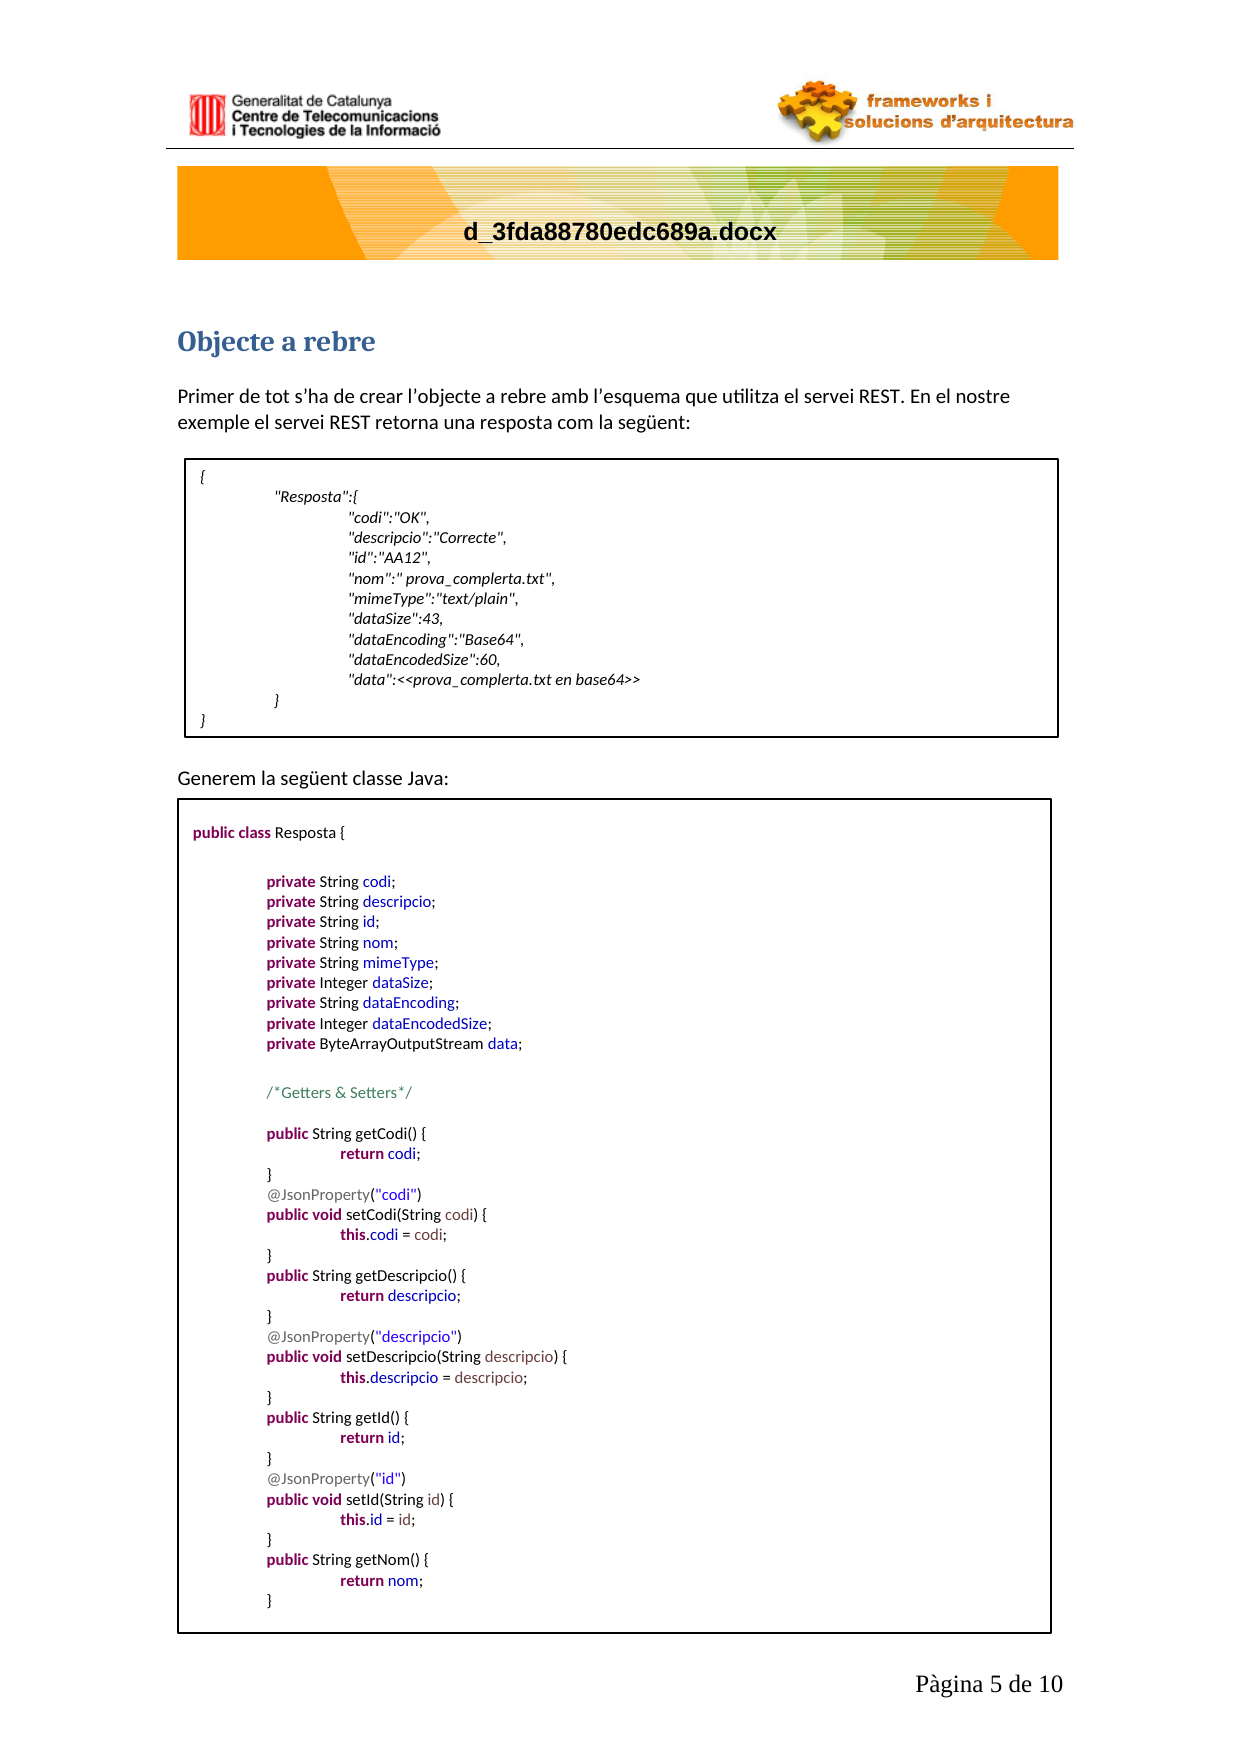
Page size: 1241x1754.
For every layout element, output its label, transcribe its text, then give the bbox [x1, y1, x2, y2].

picture [176, 82, 491, 145]
text Primer de tot s’ha de crear l’objecte a rebre amb l’esquema que utilitza el servei REST. En el nostre exemple el servei REST retorna una resposta com la següent: [177, 384, 1063, 434]
picture [177, 166, 1059, 260]
subtitle Objecte a rebre [177, 325, 1063, 358]
text Generem la següent classe Java: [177, 765, 1063, 790]
